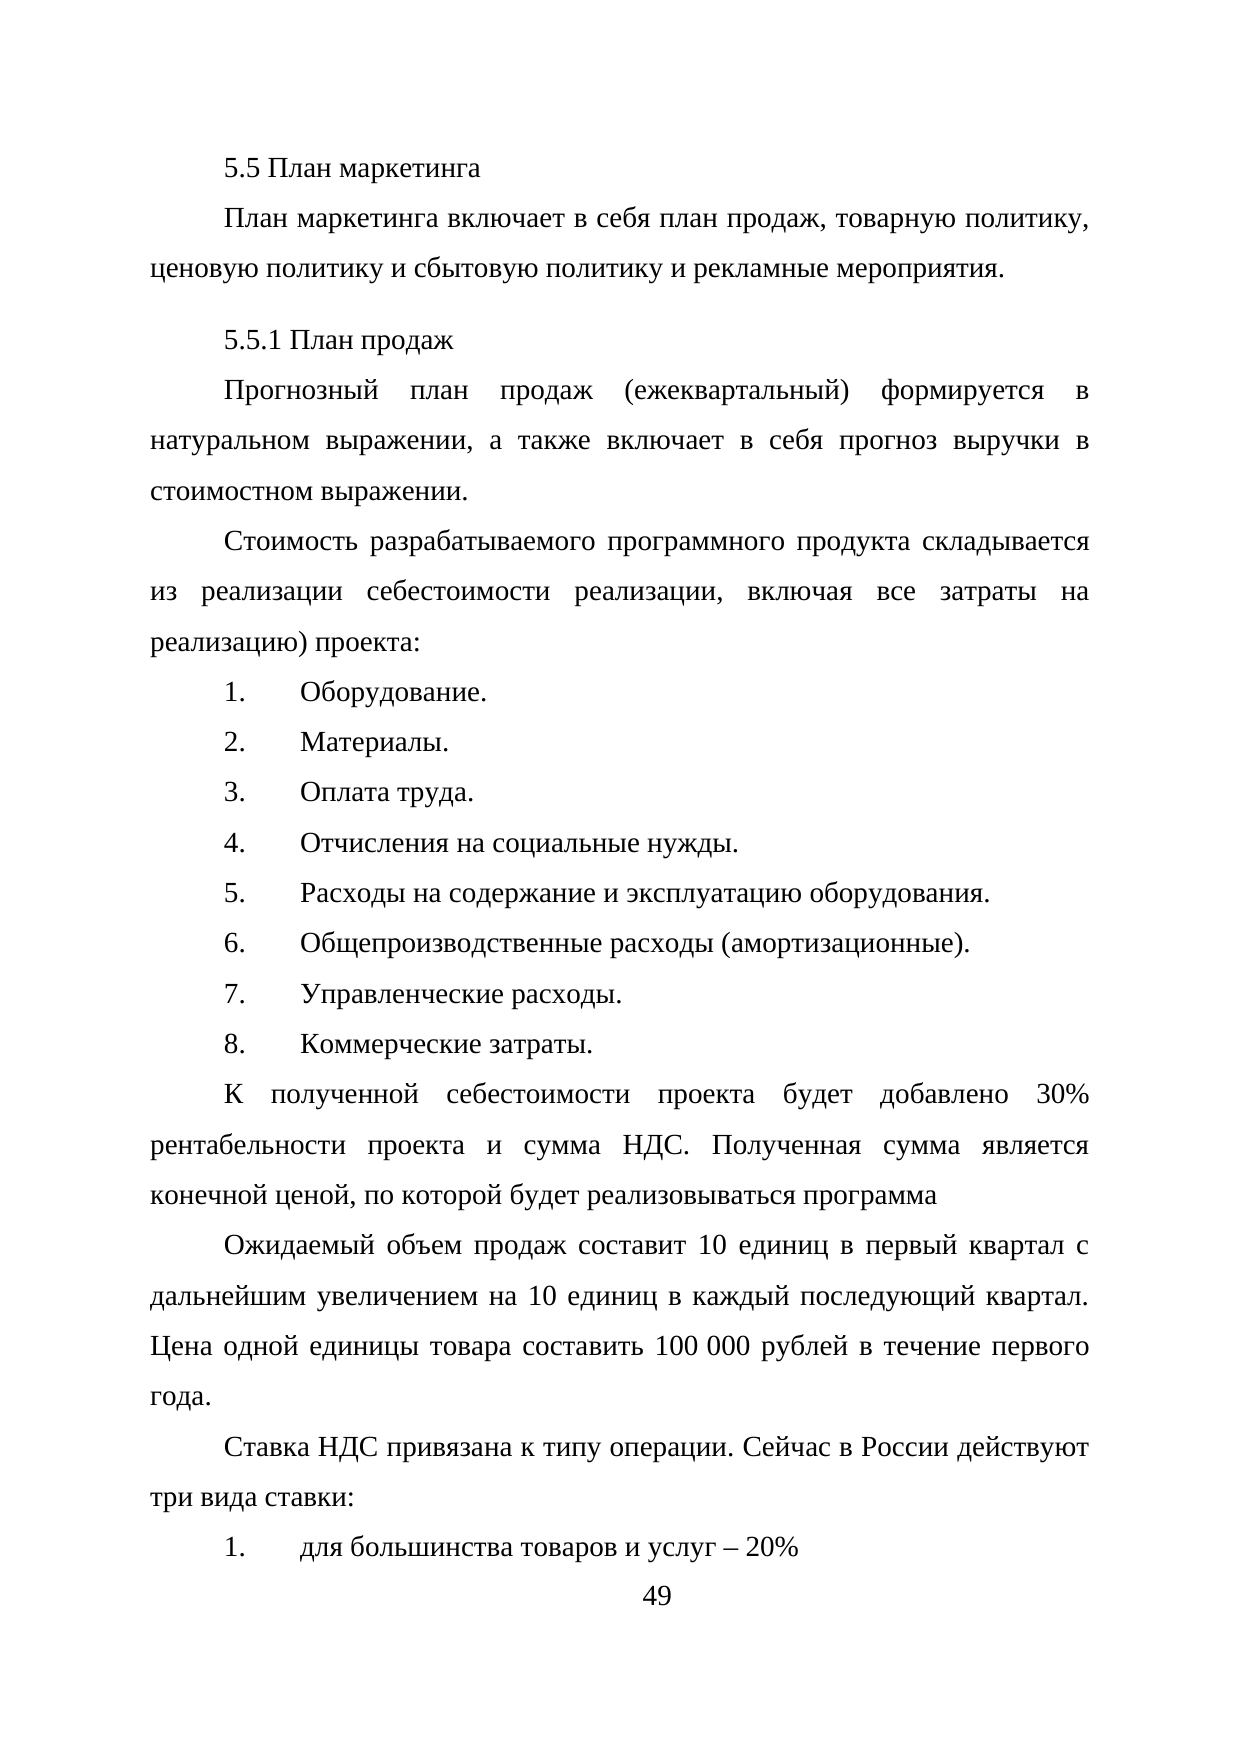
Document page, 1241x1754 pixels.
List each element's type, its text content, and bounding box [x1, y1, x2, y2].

list Оплата труда. [150, 774, 1090, 808]
subtitle 5.5.1 План продаж [150, 322, 1090, 355]
list Материалы. [150, 724, 1090, 758]
subtitle 5.5 План маркетинга [150, 150, 1090, 183]
list для большинства товаров и услуг – 20% [150, 1529, 1090, 1563]
list Управленческие расходы. [150, 976, 1090, 1009]
list Отчисления на социальные нужды. [150, 825, 1090, 858]
list Расходы на содержание и эксплуатацию оборудования. [150, 875, 1090, 909]
text Ставка НДС привязана к типу операции. Сейчас в России действуют три вида ставки: [150, 1429, 1090, 1512]
list К полученной себестоимости проекта будет добавлено 30% рентабельности проекта и сумма НДС. Полученная сумма является конечной ценой, по которой будет реализовываться программа [150, 1076, 1090, 1211]
list Общепроизводственные расходы (амортизационные). [150, 926, 1090, 959]
text Стоимость разрабатываемого программного продукта складывается из реализации себестоимости реализации, включая все затраты на реализацию) проекта: [150, 523, 1090, 657]
list Оборудование. [150, 674, 1090, 707]
text План маркетинга включает в себя план продаж, товарную политику, ценовую политику и сбытовую политику и рекламные мероприятия. [150, 200, 1090, 284]
text Ожидаемый объем продаж составит 10 единиц в первый квартал с дальнейшим увеличением на 10 единиц в каждый последующий квартал. Цена одной единицы товара составить 100 000 рублей в течение первого года. [150, 1227, 1090, 1412]
text Прогнозный план продаж (ежеквартальный) формируется в натуральном выражении, а также включает в себя прогноз выручки в стоимостном выражении. [150, 372, 1090, 506]
list Коммерческие затраты. [150, 1026, 1090, 1060]
